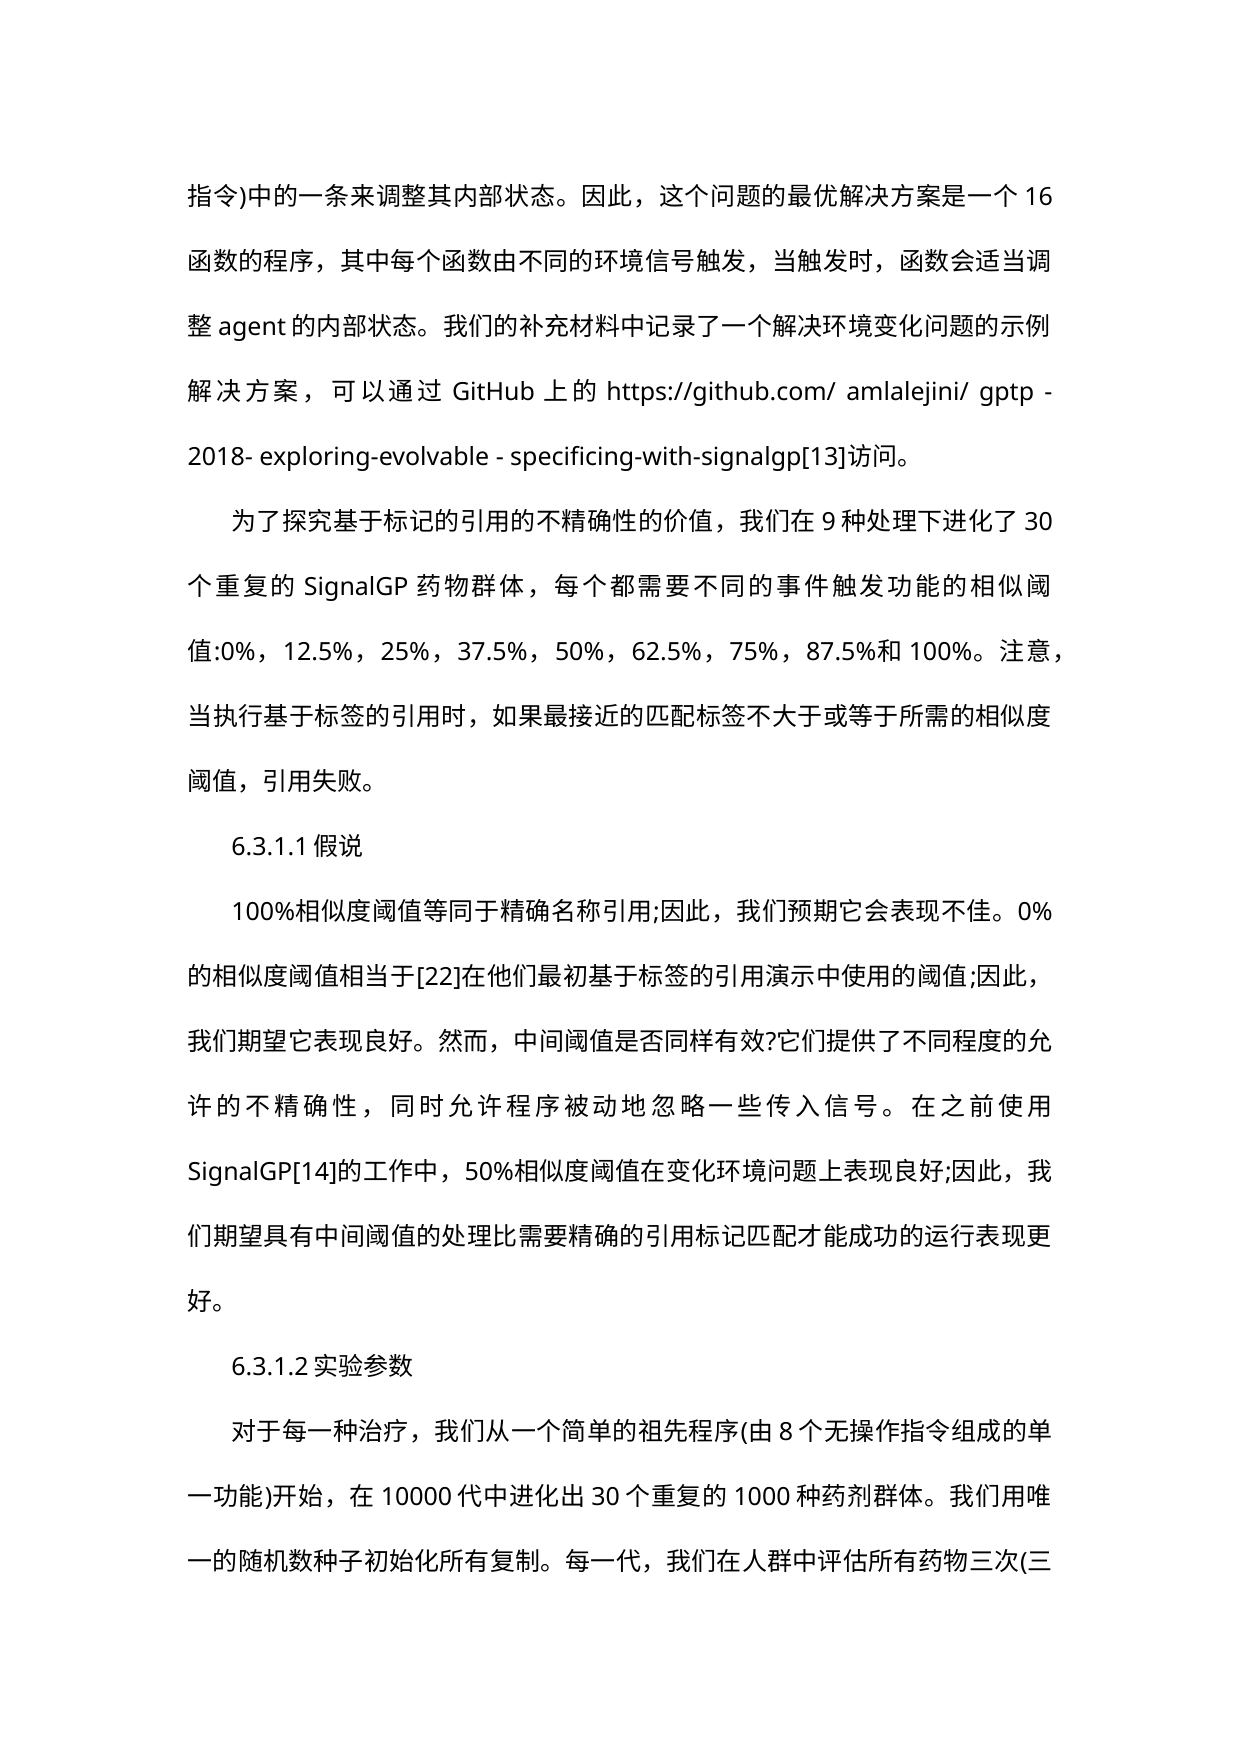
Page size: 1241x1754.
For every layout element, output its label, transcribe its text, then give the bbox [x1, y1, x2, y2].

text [187, 162, 1053, 487]
text 6.3.1.2实验参数 [187, 1332, 1053, 1397]
text 为了探究基于标记的引用的不精确性的价值，我们在9种处理下进化了30个重复的SignalGP药物群体，每个都需要不同的事件触发功能的相似阈值:0%，12.5%，25%，37.5%，50%，62.5%，75%，87.5%和100%。注意，当执行基于标签的引用时，如果最接近的匹配标签不大于或等于所需的相似度阈值，引用失败。 [187, 487, 1053, 812]
text 6.3.1.1假说 [187, 812, 1053, 877]
text 100%相似度阈值等同于精确名称引用;因此，我们预期它会表现不佳。0%的相似度阈值相当于[22]在他们最初基于标签的引用演示中使用的阈值;因此，我们期望它表现良好。然而，中间阈值是否同样有效?它们提供了不同程度的允许的不精确性，同时允许程序被动地忽略一些传入信号。在之前使用SignalGP[14]的工作中，50%相似度阈值在变化环境问题上表现良好;因此，我们期望具有中间阈值的处理比需要精确的引用标记匹配才能成功的运行表现更好。 [187, 877, 1053, 1332]
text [187, 1397, 1053, 1592]
